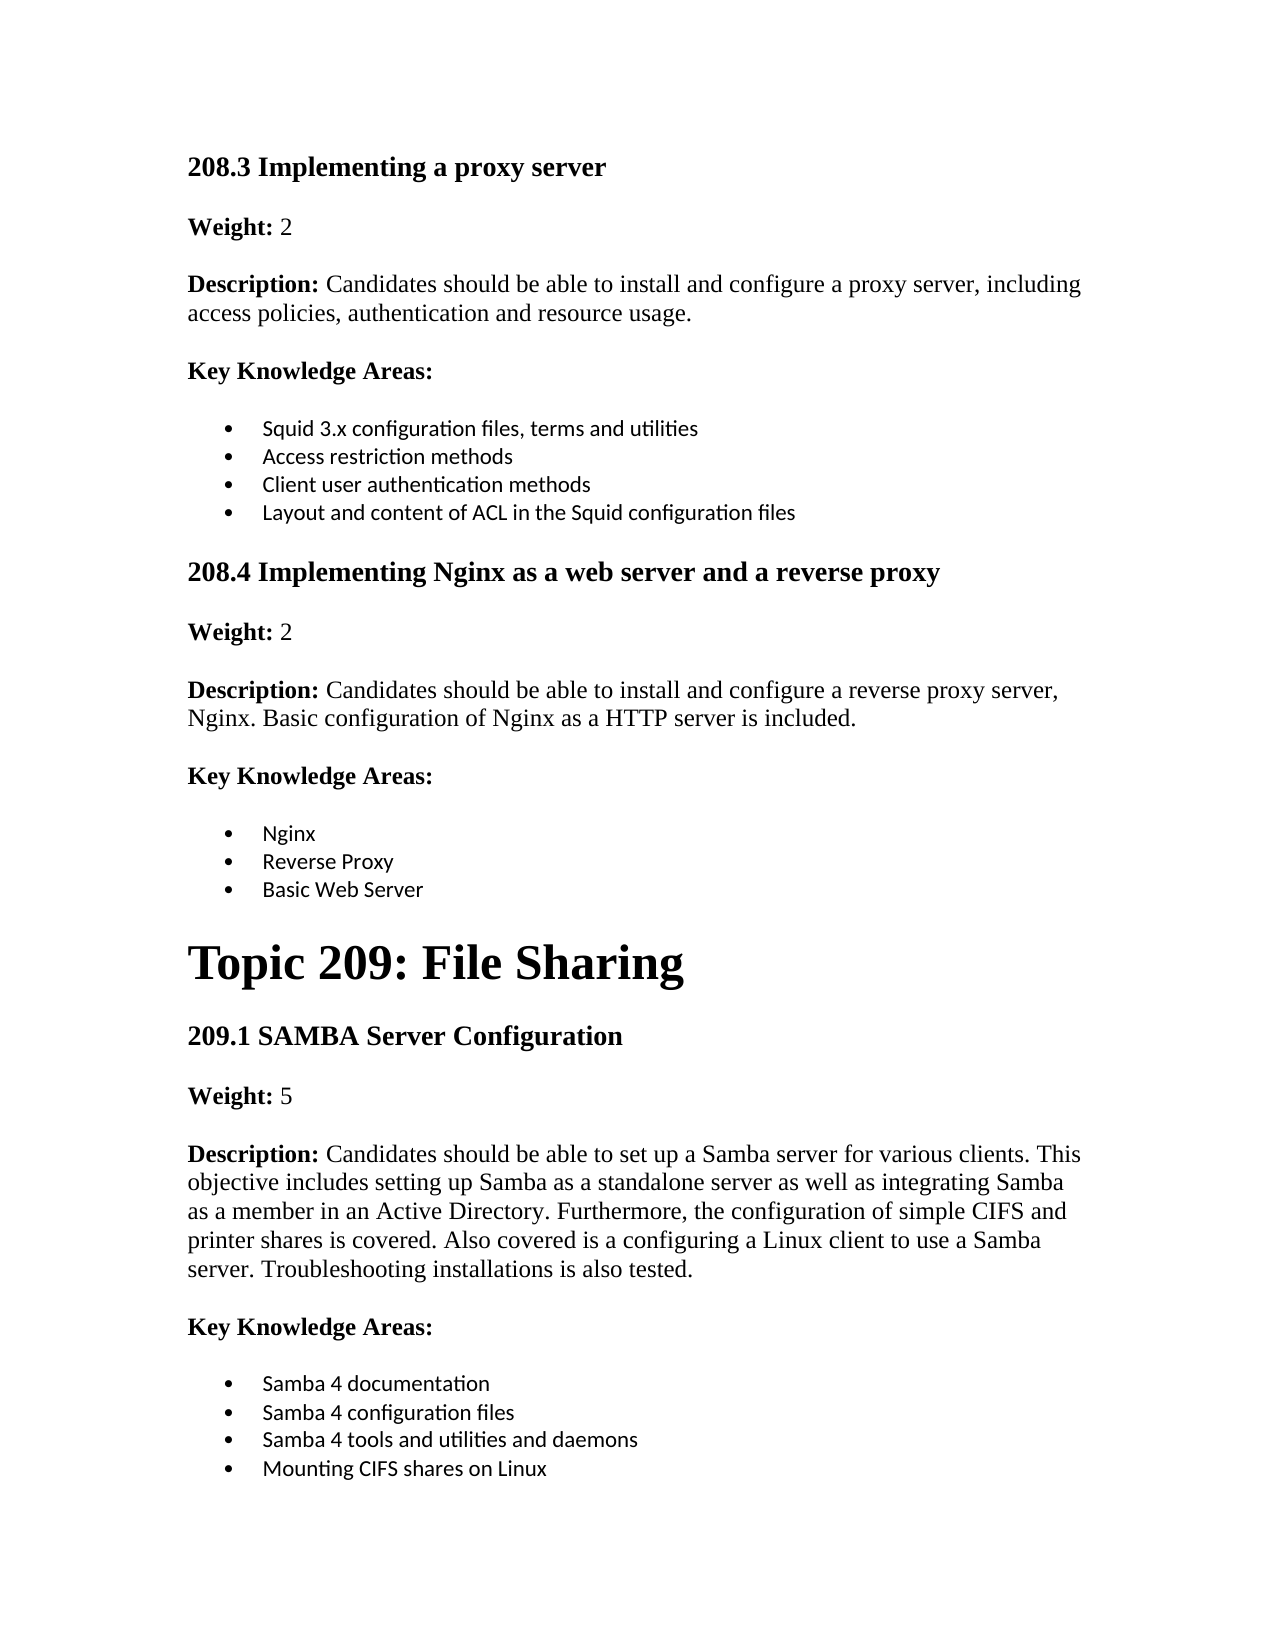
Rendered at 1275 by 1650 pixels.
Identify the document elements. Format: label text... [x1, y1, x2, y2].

subtitle Topic 209: File Sharing [187, 933, 1087, 990]
subtitle 208.3 Implementing a proxy server [187, 150, 1087, 182]
text Weight: 2 [187, 617, 1087, 646]
list Mounting CIFS shares on Linux [225, 1454, 1087, 1482]
list Client user authentication methods [225, 470, 1087, 498]
list Nginx [225, 819, 1087, 847]
list Samba 4 configuration files [225, 1398, 1087, 1426]
text Key Knowledge Areas: [187, 761, 1087, 790]
list Samba 4 documentation [225, 1369, 1087, 1398]
text Weight: 2 [187, 212, 1087, 240]
text Key Knowledge Areas: [187, 356, 1087, 385]
subtitle 209.1 SAMBA Server Configuration [187, 1019, 1087, 1052]
text Weight: 5 [187, 1081, 1087, 1109]
list Access restriction methods [225, 442, 1087, 470]
list Layout and content of ACL in the Squid configuration files [225, 498, 1087, 526]
list Reverse Proxy [225, 847, 1087, 875]
subtitle 208.4 Implementing Nginx as a web server and a reverse proxy [187, 555, 1087, 588]
list Squid 3.x configuration files, terms and utilities [225, 414, 1087, 442]
list Basic Web Server [225, 875, 1087, 903]
text Description: Candidates should be able to install and configure a proxy server, including access policies, authentication and resource usage. [187, 269, 1087, 327]
list Samba 4 tools and utilities and daemons [225, 1426, 1087, 1454]
text Key Knowledge Areas: [187, 1312, 1087, 1340]
text Description: Candidates should be able to set up a Samba server for various clients. This objective includes setting up Samba as a standalone server as well as integrating Samba as a member in an Active Directory. Furthermore, the configuration of simple CIFS and printer shares is covered. Also covered is a configuring a Linux client to use a Samba server. Troubleshooting installations is also tested. [187, 1139, 1087, 1282]
text Description: Candidates should be able to install and configure a reverse proxy server, Nginx. Basic configuration of Nginx as a HTTP server is included. [187, 675, 1087, 732]
